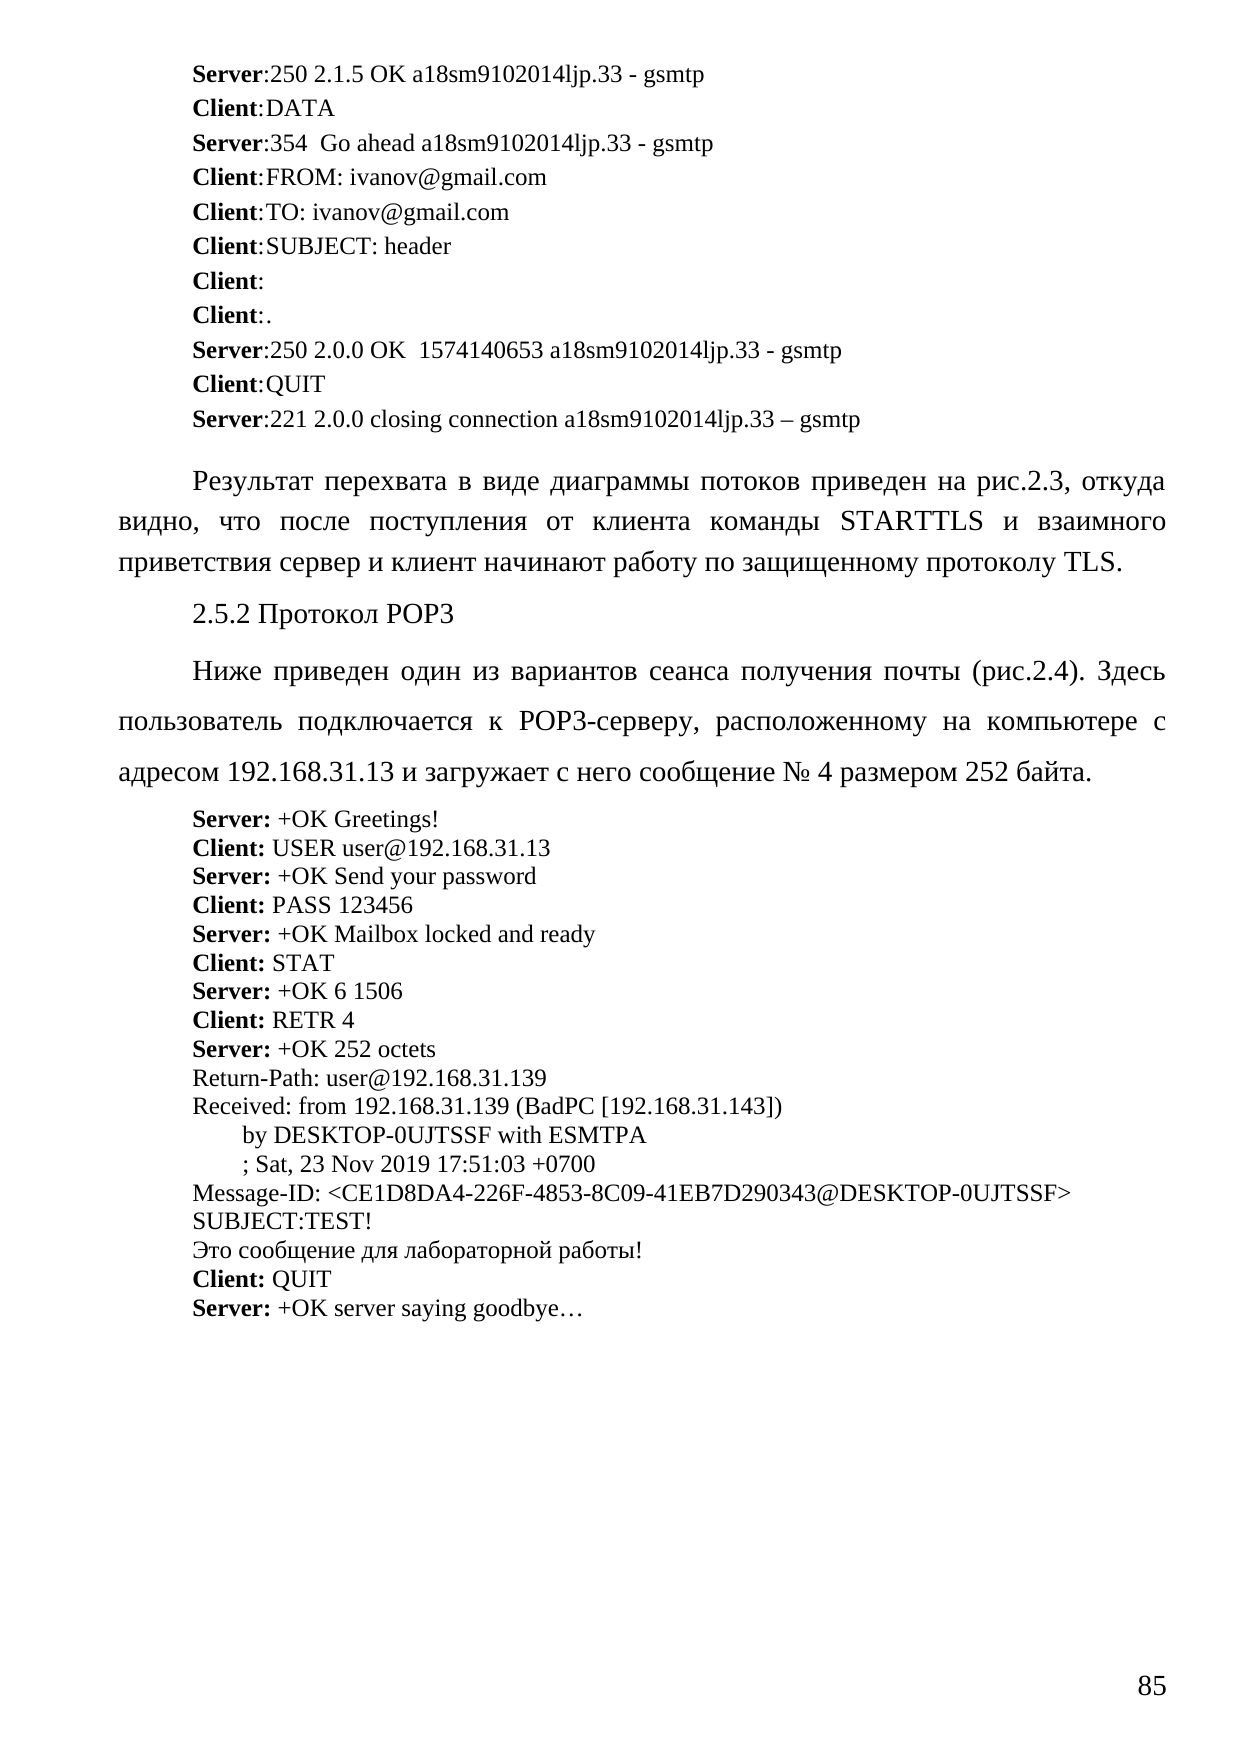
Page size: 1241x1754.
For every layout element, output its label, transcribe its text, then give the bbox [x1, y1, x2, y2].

text Client: [118, 266, 1167, 295]
text Client: SUBJECT: header [118, 231, 1167, 260]
text Ниже приведен один из вариантов сеанса получения почты (рис.2.4). Здесь пользователь подключается к POP3-серверу, расположенному на компьютере с адресом 192.168.31.13 и загружает с него сообщение № 4 размером 252 байта. [118, 653, 1167, 787]
text Client: QUIT [118, 1264, 1167, 1293]
text Client: RETR 4 [118, 1005, 1167, 1034]
text Received: from 192.168.31.139 (BadPC [192.168.31.143]) [118, 1091, 1167, 1120]
text Client: PASS 123456 [118, 890, 1167, 919]
text Server:250 2.0.0 OK 1574140653 a18sm9102014ljp.33 - gsmtp [118, 335, 1167, 364]
text 2.5.2 Протокол POP3 [118, 596, 1167, 630]
text Это сообщение для лабораторной работы! [118, 1235, 1167, 1264]
text Результат перехвата в виде диаграммы потоков приведен на рис.2.3, откуда видно, что после поступления от клиента команды STARTTLS и взаимного приветствия сервер и клиент начинают работу по защищенному протоколу TLS. [118, 463, 1167, 577]
text Client: USER user@192.168.31.13 [118, 833, 1167, 861]
text Client: DATA [118, 93, 1167, 122]
text Server: +OK server saying goodbye… [118, 1293, 1167, 1321]
text Return-Path: user@192.168.31.139 [118, 1063, 1167, 1091]
text Client: TO: ivanov@gmail.com [118, 197, 1167, 226]
text Client: QUIT [118, 369, 1167, 398]
text Client: FROM: ivanov@gmail.com [118, 162, 1167, 191]
text Server:354 Go ahead a18sm9102014ljp.33 - gsmtp [118, 128, 1167, 157]
text Client: . [118, 300, 1167, 329]
text Server: +OK 252 octets [118, 1034, 1167, 1063]
text Client: STAT [118, 948, 1167, 976]
text ; Sat, 23 Nov 2019 17:51:03 +0700 [118, 1149, 1167, 1178]
text Server: +OK Mailbox locked and ready [118, 919, 1167, 948]
text Server:250 2.1.5 OK a18sm9102014ljp.33 - gsmtp [118, 59, 1167, 88]
text Server:221 2.0.0 closing connection a18sm9102014ljp.33 – gsmtp [118, 404, 1167, 433]
text by DESKTOP-0UJTSSF with ESMTPA [118, 1120, 1167, 1149]
text Server: +OK 6 1506 [118, 976, 1167, 1005]
text SUBJECT:TEST! [118, 1206, 1167, 1235]
text Server: +OK Send your password [118, 861, 1167, 890]
text Server: +OK Greetings! [118, 804, 1167, 833]
text Message-ID: <CE1D8DA4-226F-4853-8C09-41EB7D290343@DESKTOP-0UJTSSF> [118, 1178, 1167, 1206]
